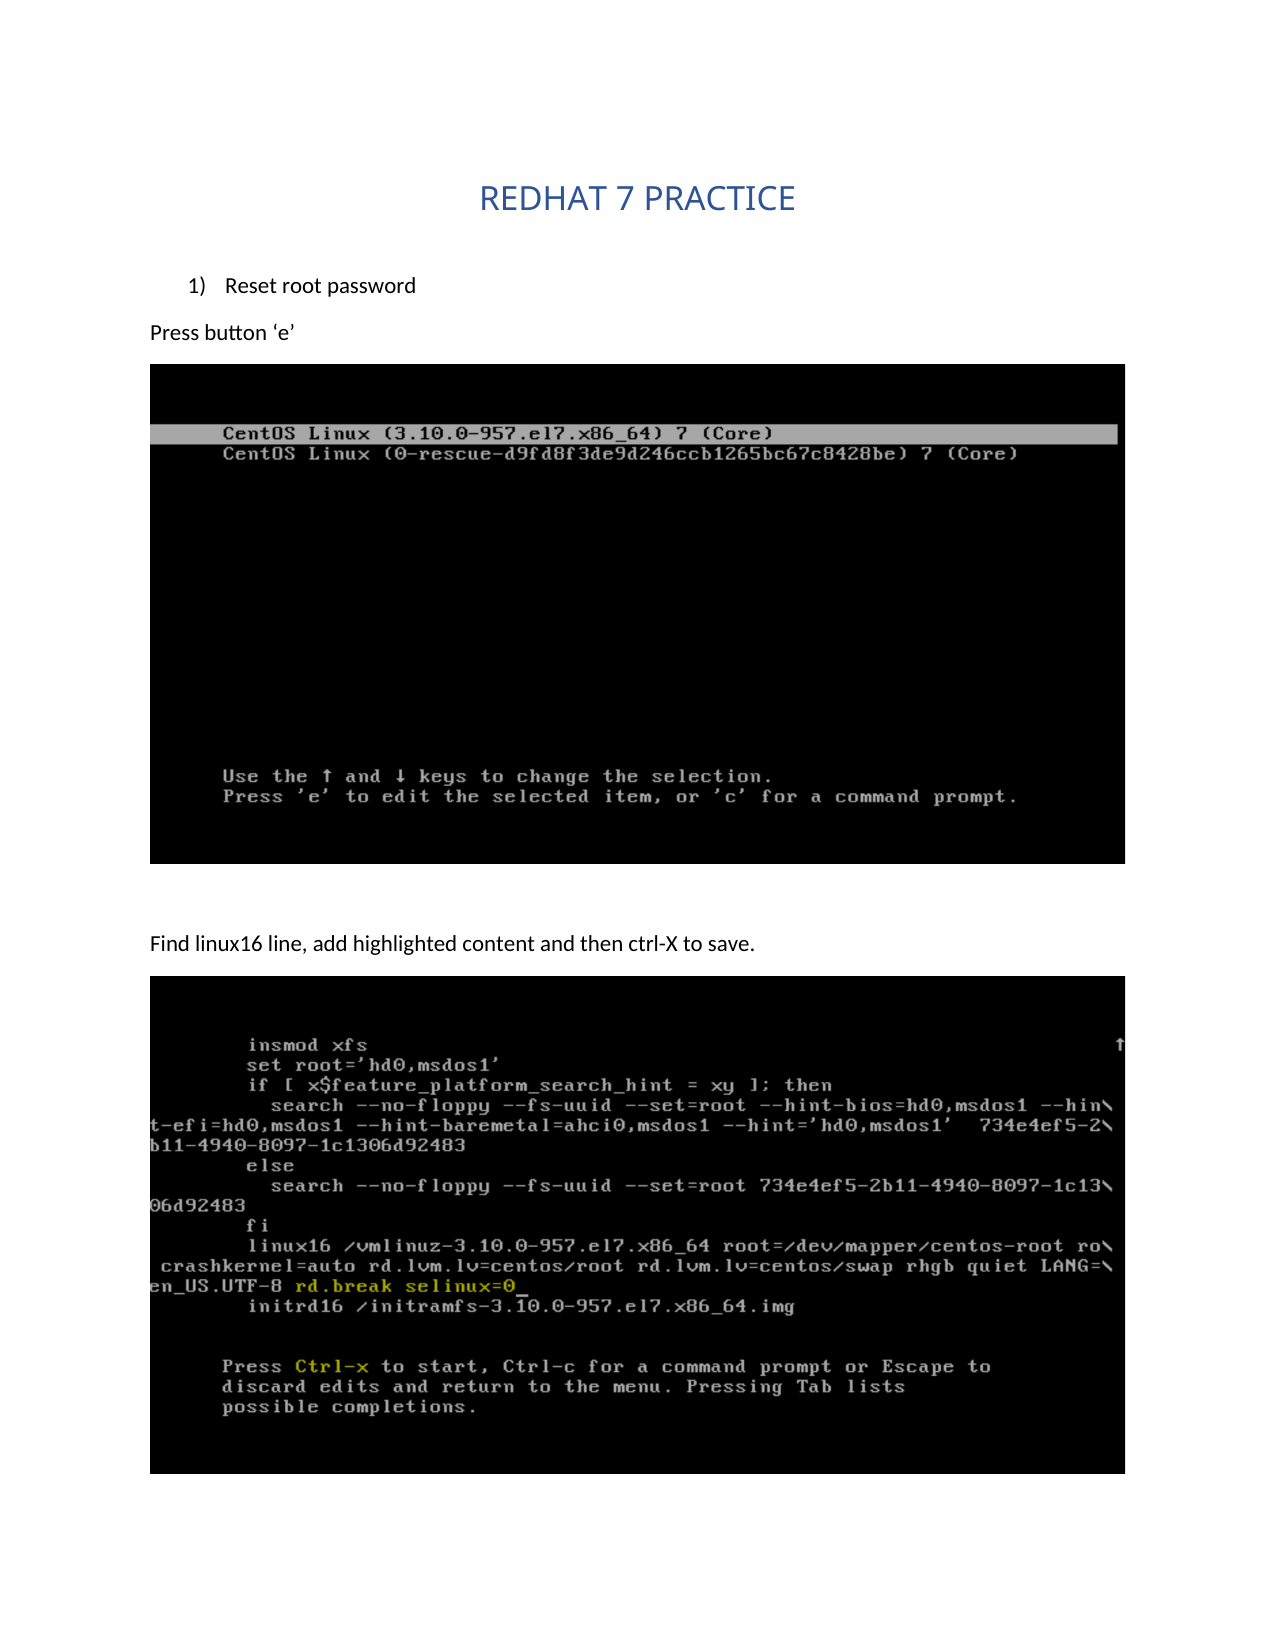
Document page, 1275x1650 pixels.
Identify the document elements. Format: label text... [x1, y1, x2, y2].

picture [150, 976, 1125, 1474]
subtitle REDHAT 7 PRACTICE [150, 175, 1125, 220]
list Reset root password [187, 271, 1125, 299]
text Press button ‘e’ [150, 318, 1125, 346]
text Find linux16 line, add highlighted content and then ctrl-X to save. [150, 929, 1125, 957]
picture [150, 364, 1125, 864]
